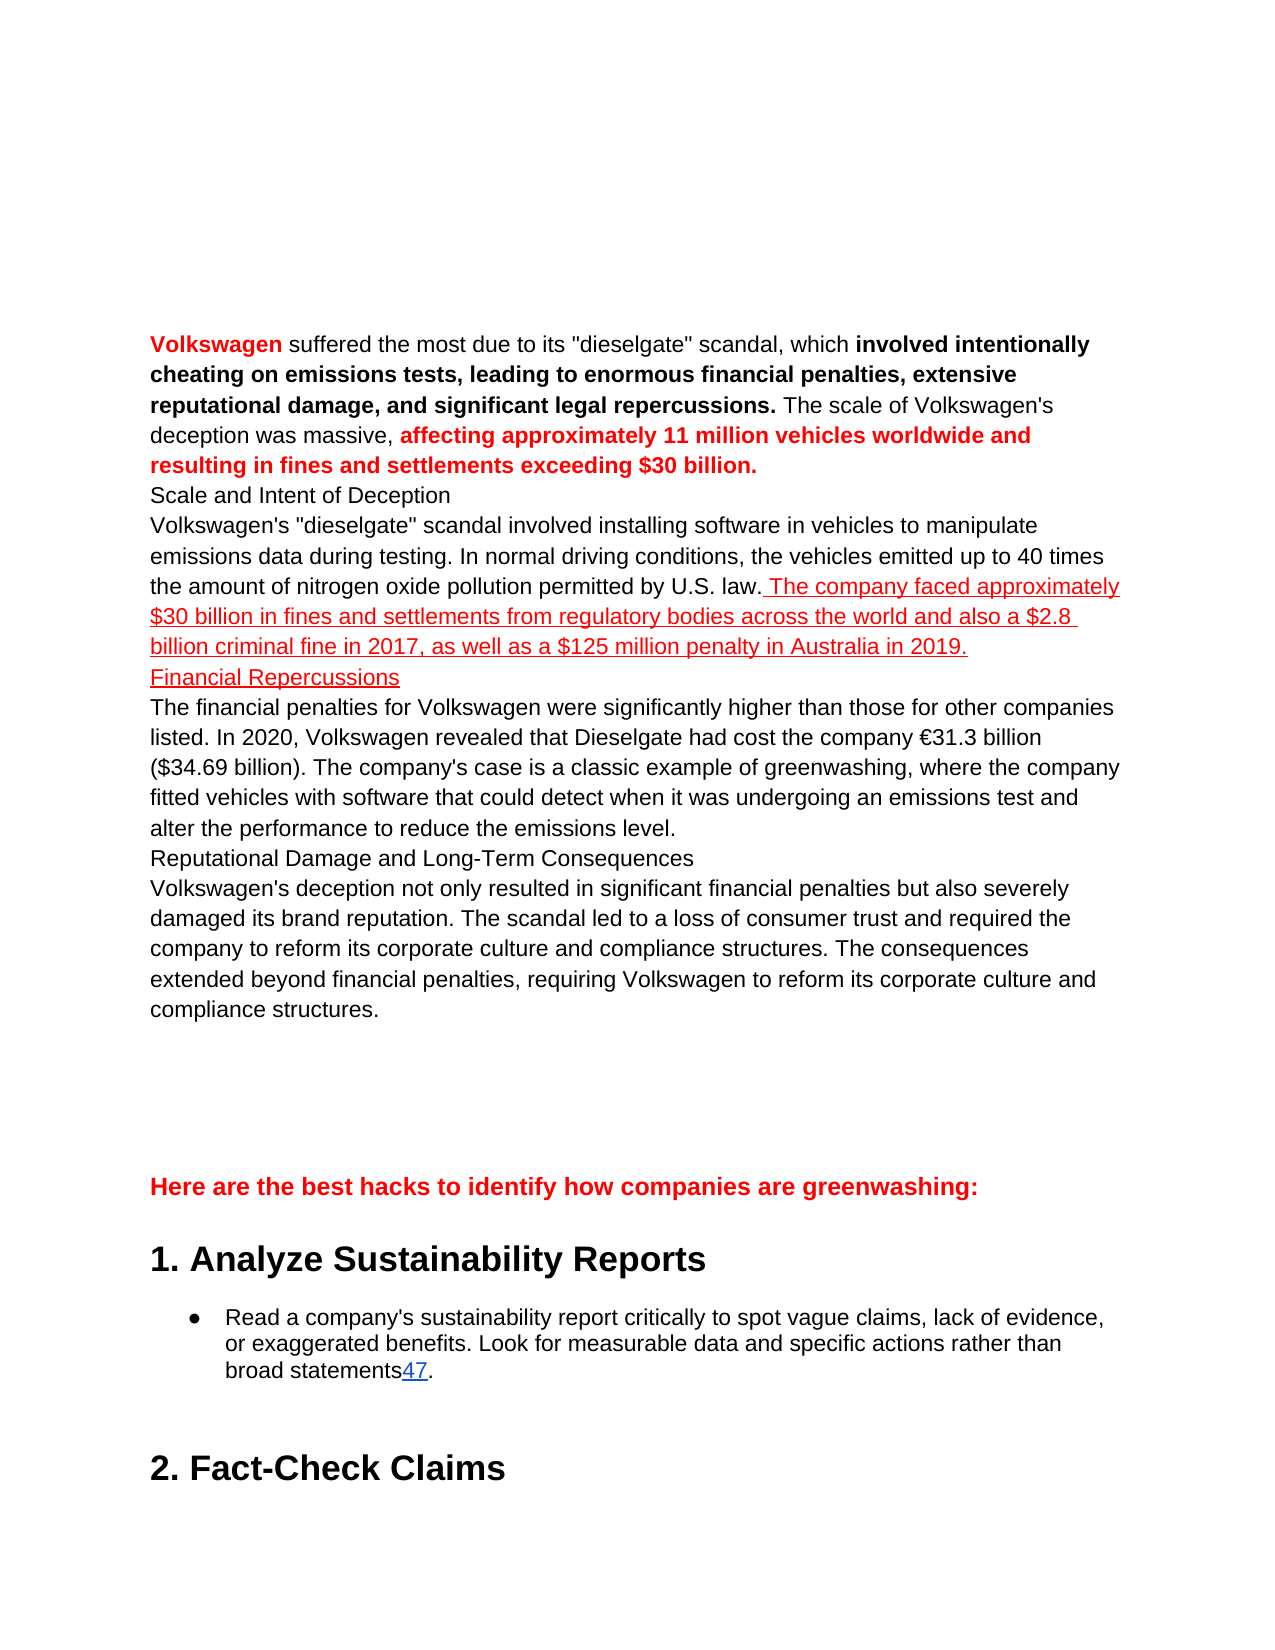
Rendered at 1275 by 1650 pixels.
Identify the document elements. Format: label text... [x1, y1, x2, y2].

text Volkswagen's "dieselgate" scandal involved installing software in vehicles to manipulate emissions data during testing. In normal driving conditions, the vehicles emitted up to 40 times the amount of nitrogen oxide pollution permitted by U.S. law. The company faced approximately $30 billion in fines and settlements from regulatory bodies across the world and also a $2.8 billion criminal fine in 2017, as well as a $125 million penalty in Australia in 2019. [150, 512, 1125, 660]
subtitle 1. Analyze Sustainability Reports [150, 1238, 1125, 1279]
text Volkswagen's deception not only resulted in significant financial penalties but also severely damaged its brand reputation. The scandal led to a loss of consumer trust and required the company to reform its corporate culture and compliance structures. The consequences extended beyond financial penalties, requiring Volkswagen to reform its corporate culture and compliance structures. [150, 875, 1125, 1022]
list Read a company's sustainability report critically to spot vague claims, lack of evidence, or exaggerated benefits. Look for measurable data and specific actions rather than broad statements47. [187, 1304, 1125, 1409]
text Here are the best hacks to identify how companies are greenwashing: [150, 1172, 1125, 1201]
text The financial penalties for Volkswagen were significantly higher than those for other companies listed. In 2020, Volkswagen revealed that Dieselgate had cost the company €31.3 billion ($34.69 billion). The company's case is a classic example of greenwashing, where the company fitted vehicles with software that could detect when it was undergoing an emissions test and alter the performance to reduce the emissions level. [150, 694, 1125, 841]
text Scale and Intent of Deception [150, 482, 1125, 509]
text Reputational Damage and Long-Term Consequences [150, 845, 1125, 871]
text Volkswagen suffered the most due to its "dieselgate" scandal, which involved intentionally cheating on emissions tests, leading to enormous financial penalties, extensive reputational damage, and significant legal repercussions. The scale of Volkswagen's deception was massive, affecting approximately 11 million vehicles worldwide and resulting in fines and settlements exceeding $30 billion. [150, 331, 1125, 478]
subtitle 2. Fact-Check Claims [150, 1447, 1125, 1487]
text Financial Repercussions [150, 663, 1125, 690]
